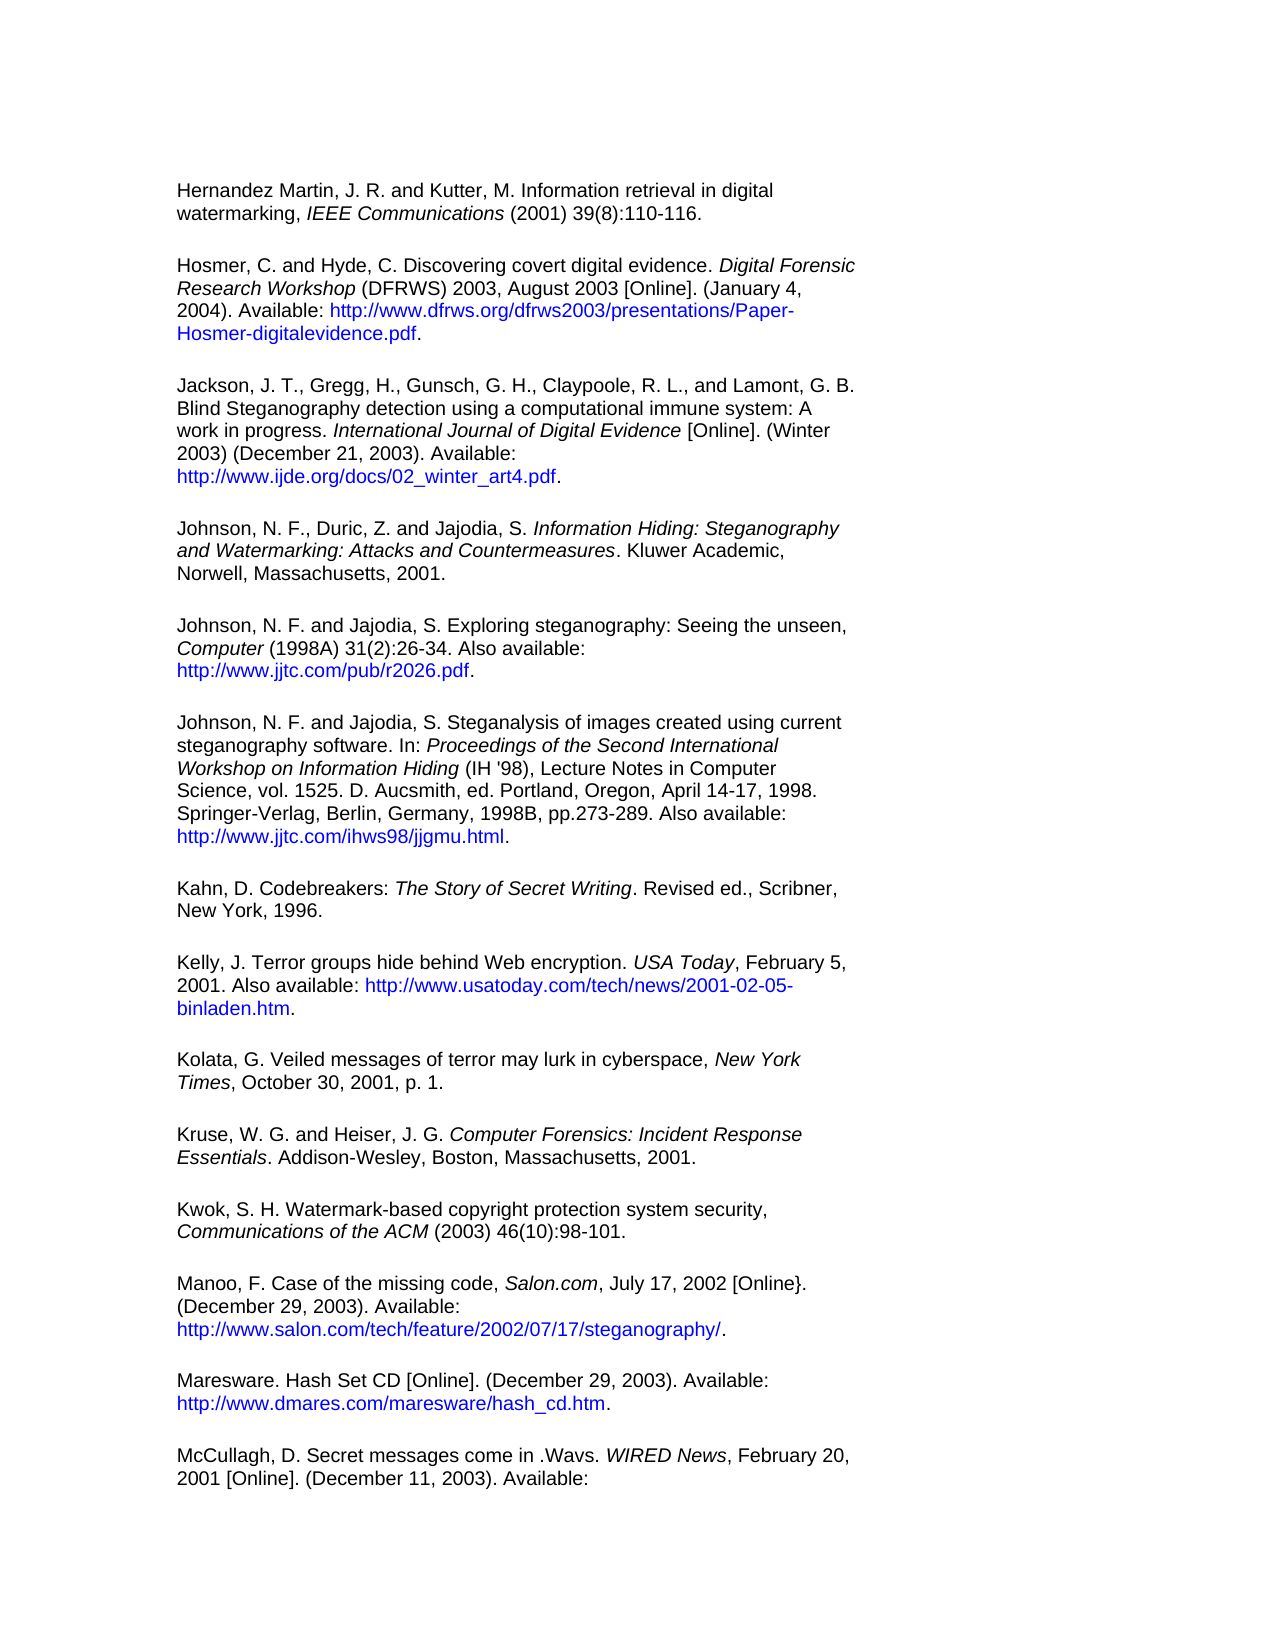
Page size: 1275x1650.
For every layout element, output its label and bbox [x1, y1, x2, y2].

table_header [177, 150, 1098, 1489]
